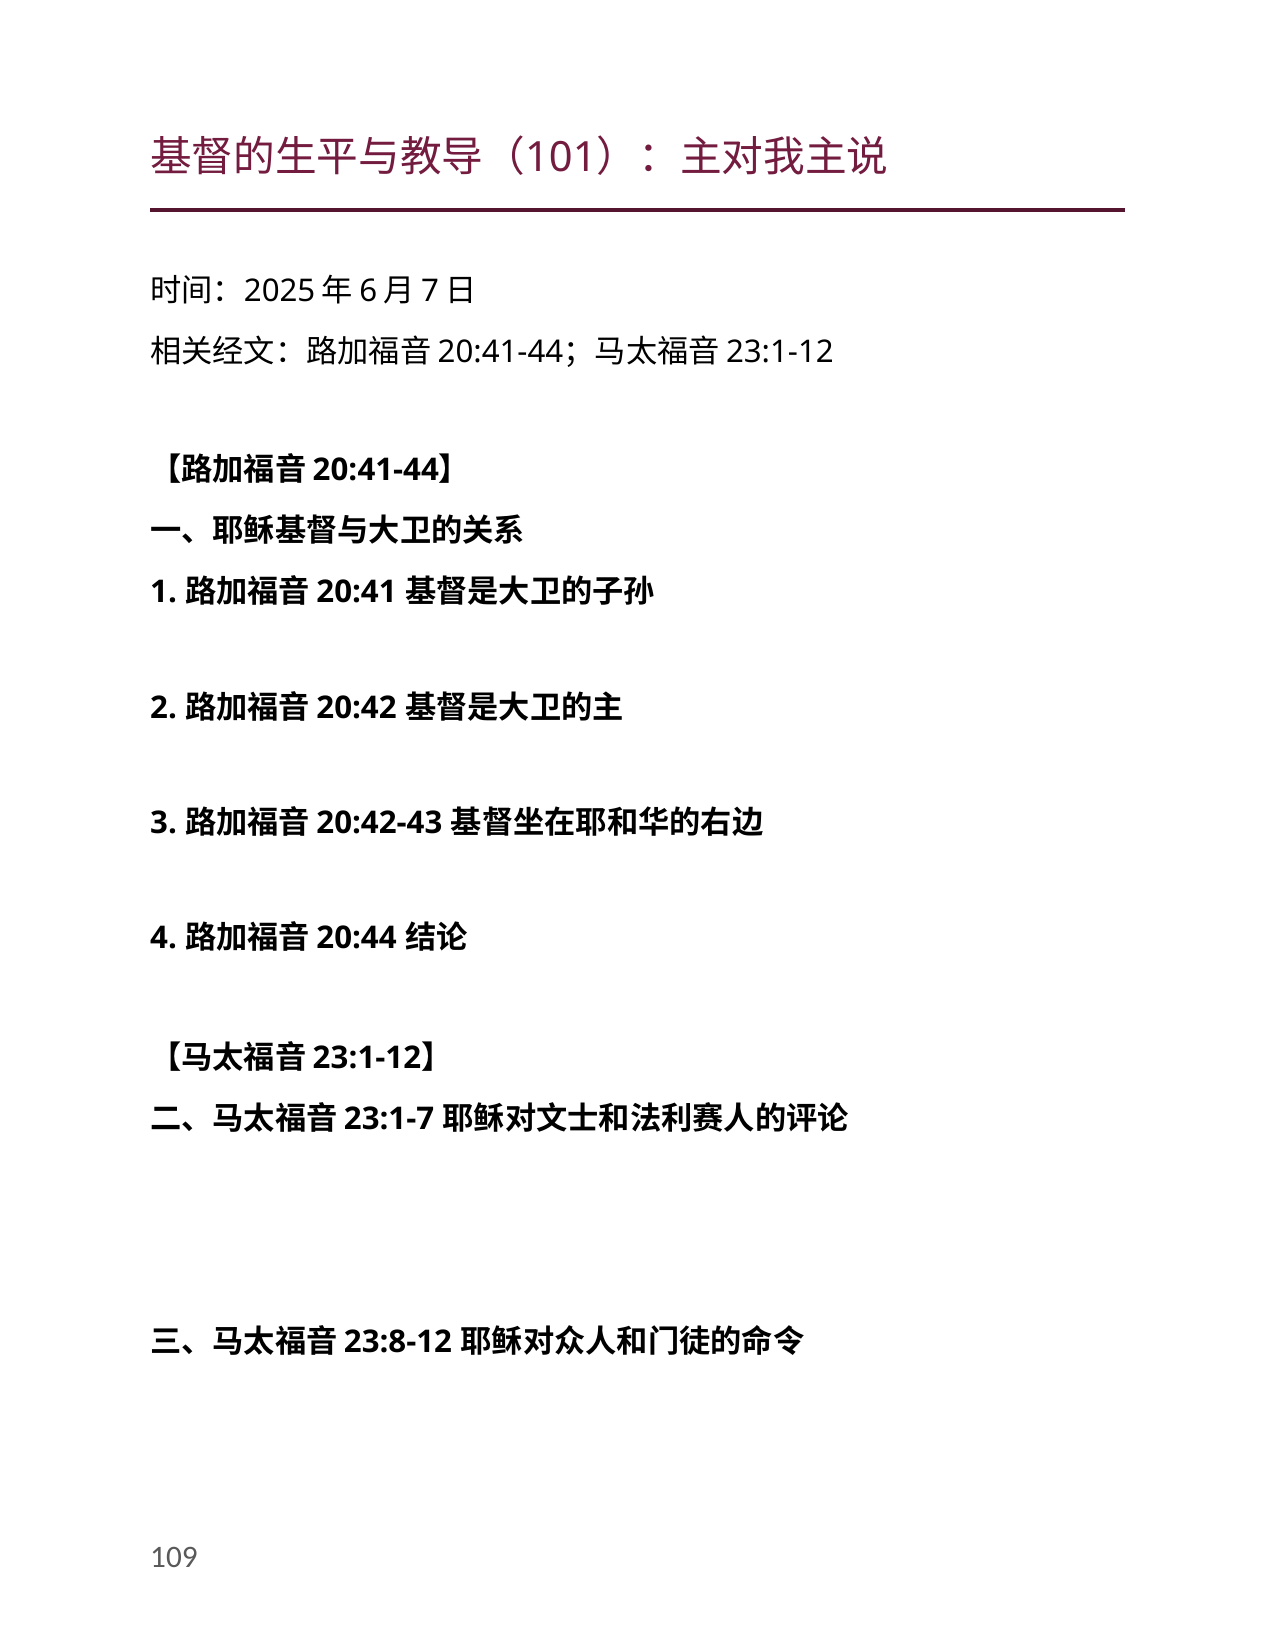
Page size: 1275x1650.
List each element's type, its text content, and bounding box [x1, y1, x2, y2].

list 【路加福音20:41-44】 [150, 444, 1125, 489]
list 一、耶稣基督与大卫的关系 [150, 505, 1125, 551]
text 基督的生平与教导（101）：主对我主说 [150, 123, 1125, 208]
list 三、马太福音23:8-12 耶稣对众人和门徒的命令 [150, 1316, 1125, 1361]
list 4. 路加福音20:44 结论 [150, 912, 1125, 957]
list 二、马太福音23:1-7 耶稣对文士和法利赛人的评论 [150, 1093, 1125, 1139]
list 2. 路加福音20:42 基督是大卫的主 [150, 682, 1125, 727]
list 3. 路加福音20:42-43 基督坐在耶和华的右边 [150, 797, 1125, 842]
text 相关经文：路加福音20:41-44；马太福音23:1-12 [150, 326, 1125, 371]
text 时间：2025年6月7日 [150, 265, 1125, 311]
list 1. 路加福音20:41 基督是大卫的子孙 [150, 567, 1125, 612]
list 【马太福音23:1-12】 [150, 1032, 1125, 1077]
